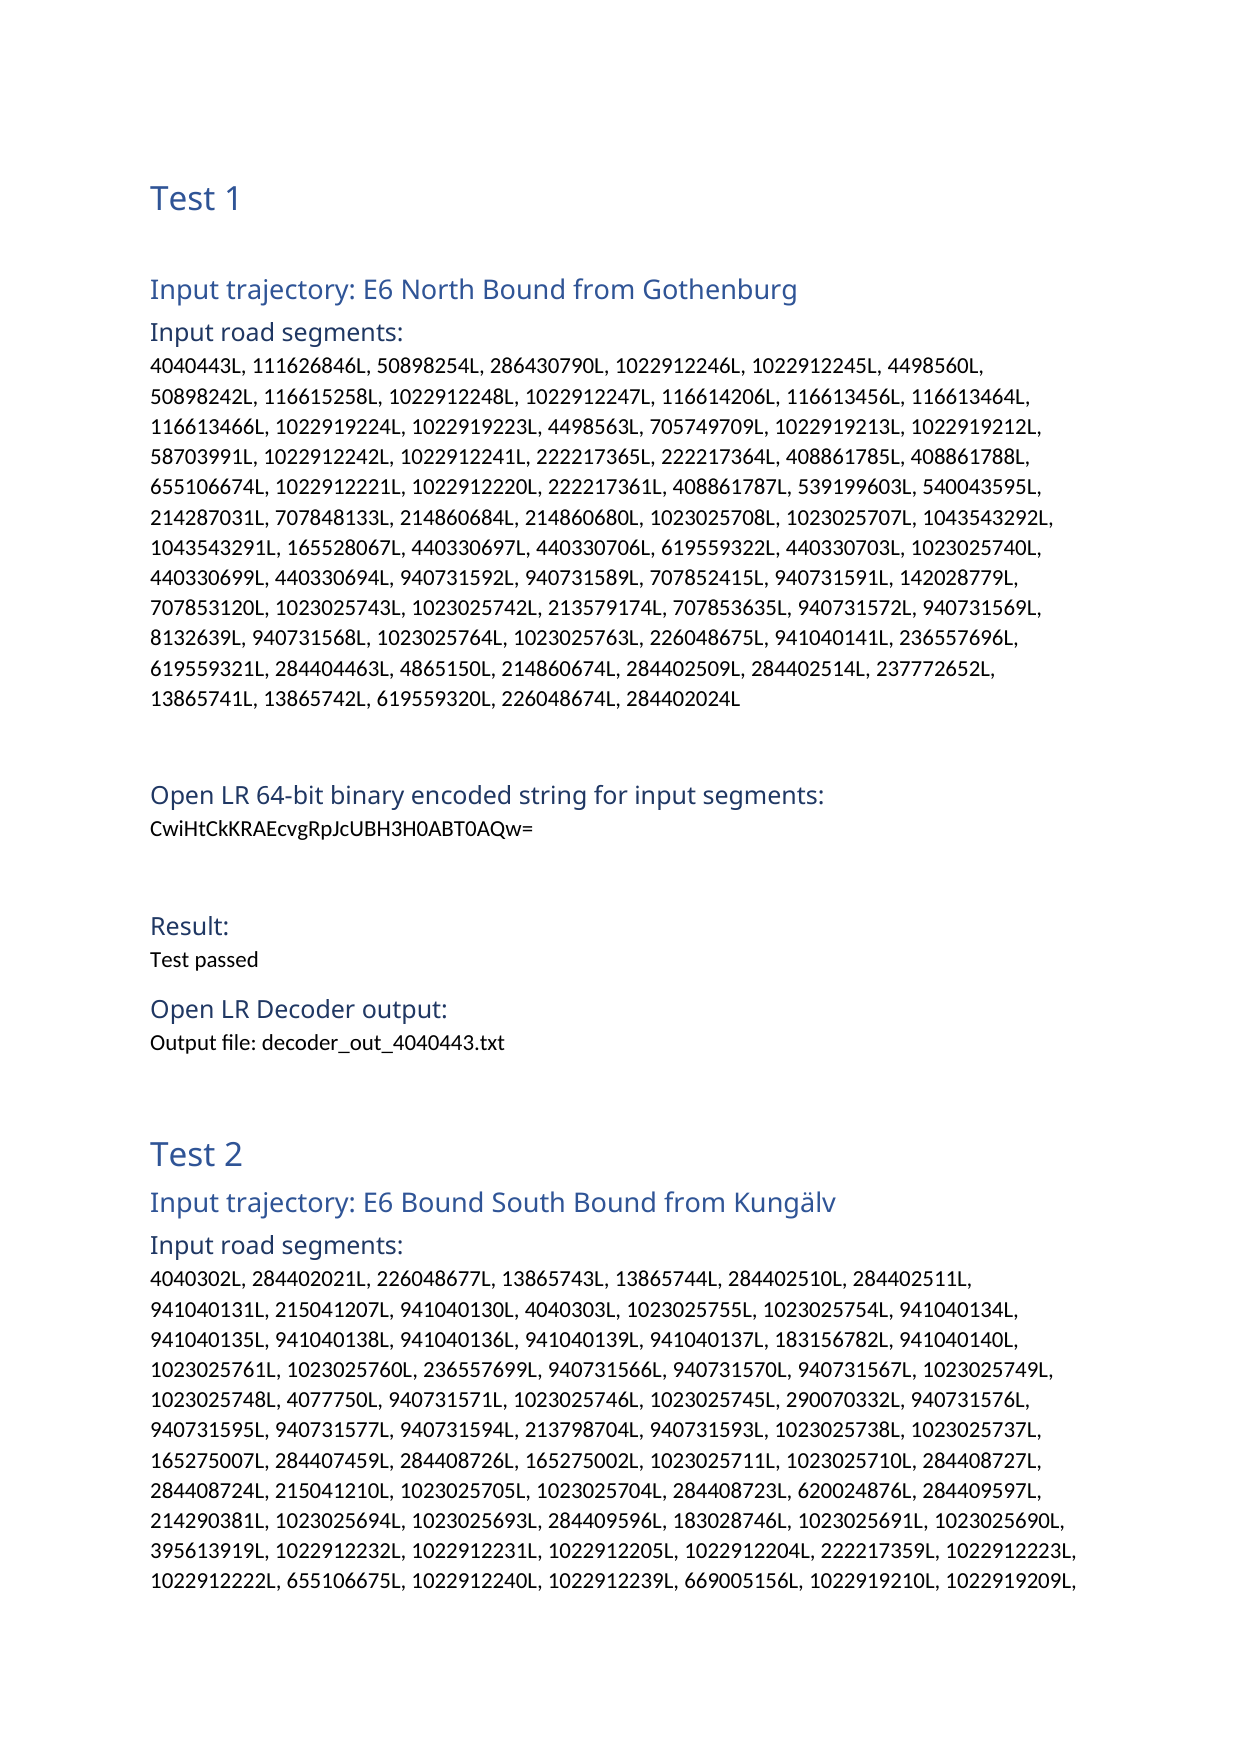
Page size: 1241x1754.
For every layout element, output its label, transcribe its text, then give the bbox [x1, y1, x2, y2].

text CwiHtCkKRAEcvgRpJcUBH3H0ABT0AQw= [150, 814, 1090, 842]
subtitle Open LR 64-bit binary encoded string for input segments: [150, 778, 1090, 812]
subtitle Input road segments: [150, 315, 1090, 349]
subtitle Test 1 [150, 175, 1090, 220]
text Output file: decoder_out_4040443.txt [150, 1028, 1090, 1057]
subtitle Input trajectory: E6 Bound South Bound from Kungälv [150, 1184, 1090, 1221]
subtitle Test 2 [150, 1131, 1090, 1176]
subtitle Open LR Decoder output: [150, 992, 1090, 1026]
subtitle Result: [150, 908, 1090, 942]
text Test passed [150, 945, 1090, 973]
subtitle Input trajectory: E6 North Bound from Gothenburg [150, 271, 1090, 308]
subtitle Input road segments: [150, 1228, 1090, 1262]
text 4040443L, 111626846L, 50898254L, 286430790L, 1022912246L, 1022912245L, 4498560L, 50898242L, 116615258L, 1022912248L, 1022912247L, 116614206L, 116613456L, 116613464L, 116613466L, 1022919224L, 1022919223L, 4498563L, 705749709L, 1022919213L, 1022919212L, 58703991L, 1022912242L, 1022912241L, 222217365L, 222217364L, 408861785L, 408861788L, 655106674L, 1022912221L, 1022912220L, 222217361L, 408861787L, 539199603L, 540043595L, 214287031L, 707848133L, 214860684L, 214860680L, 1023025708L, 1023025707L, 1043543292L, 1043543291L, 165528067L, 440330697L, 440330706L, 619559322L, 440330703L, 1023025740L, 440330699L, 440330694L, 940731592L, 940731589L, 707852415L, 940731591L, 142028779L, 707853120L, 1023025743L, 1023025742L, 213579174L, 707853635L, 940731572L, 940731569L, 8132639L, 940731568L, 1023025764L, 1023025763L, 226048675L, 941040141L, 236557696L, 619559321L, 284404463L, 4865150L, 214860674L, 284402509L, 284402514L, 237772652L, 13865741L, 13865742L, 619559320L, 226048674L, 284402024L [150, 352, 1090, 712]
